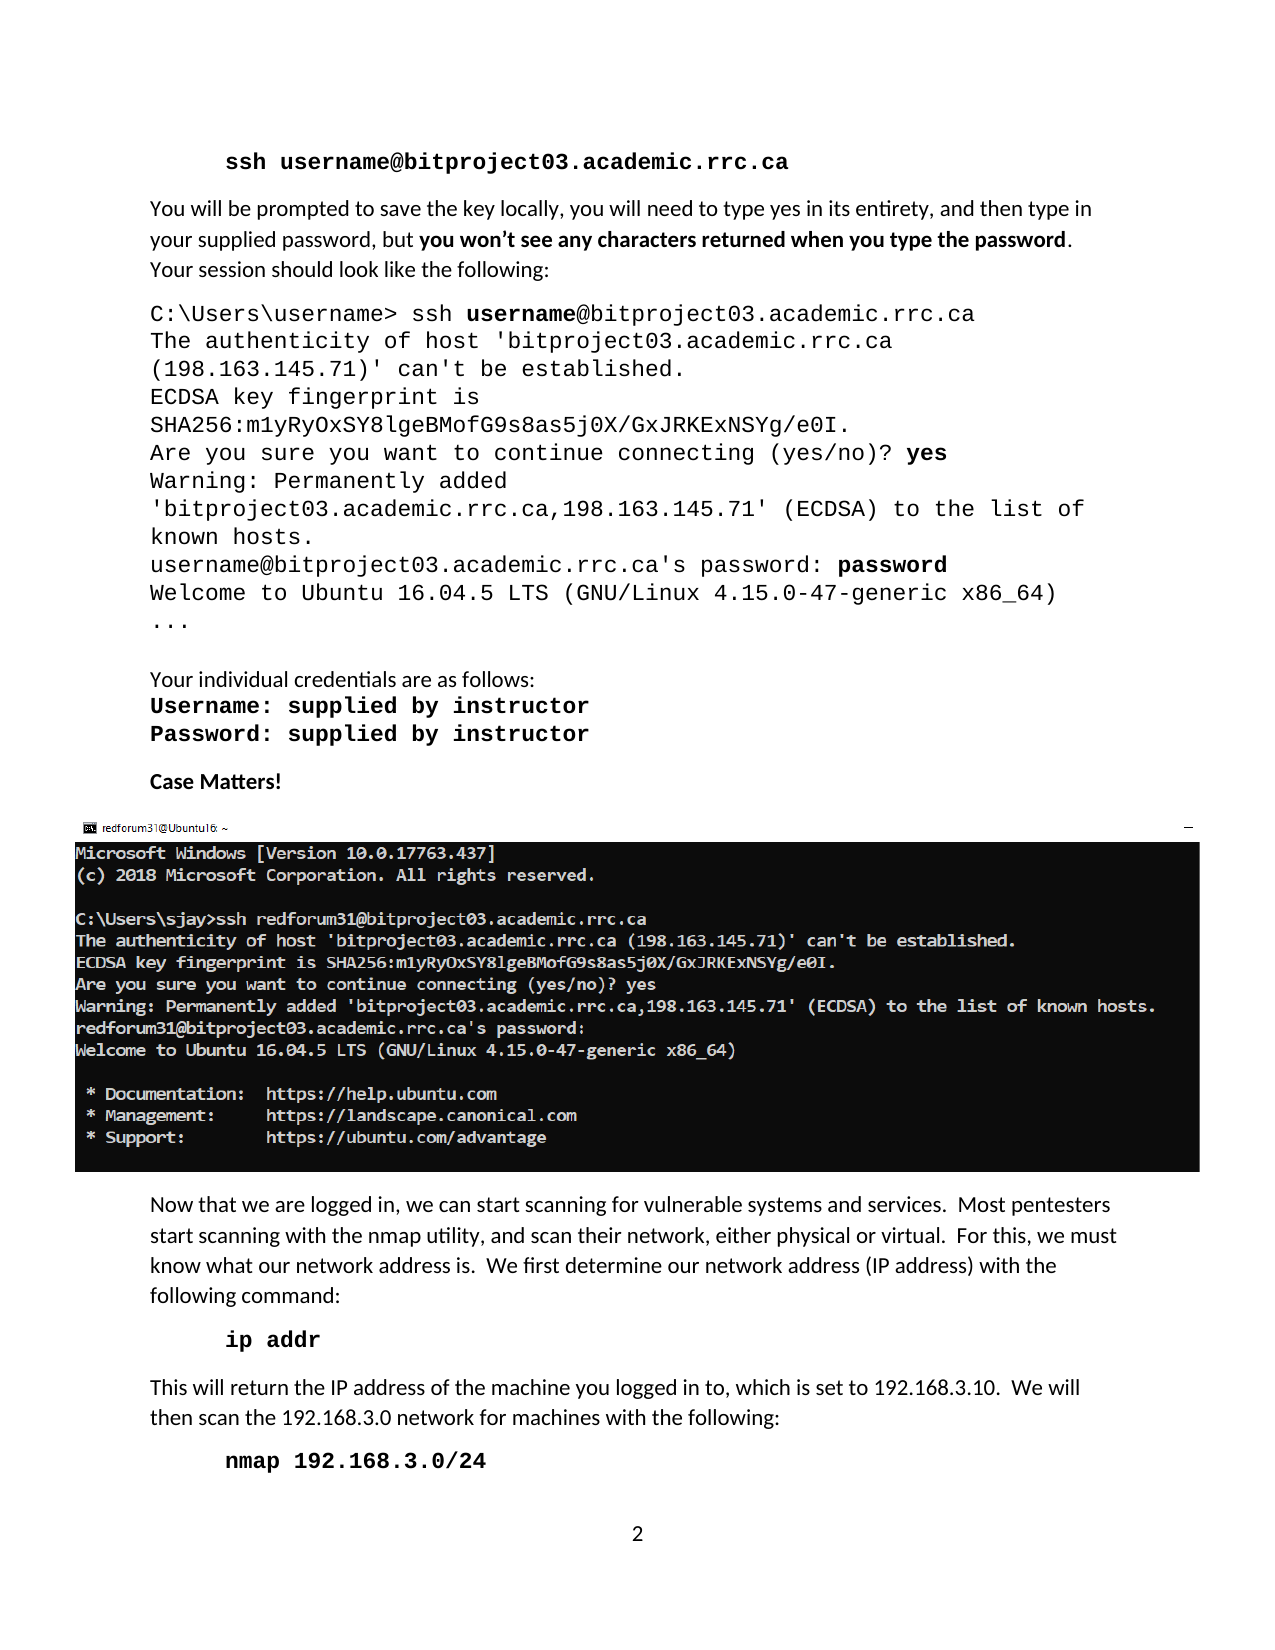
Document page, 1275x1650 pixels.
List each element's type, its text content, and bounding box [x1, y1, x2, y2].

text The authenticity of host 'bitproject03.academic.rrc.ca (198.163.145.71)' can't be established. [150, 330, 1125, 384]
text username@bitproject03.academic.rrc.ca's password: password [150, 553, 1125, 579]
text ... [150, 609, 1125, 635]
text You will be prompted to save the key locally, you will need to type yes in its entirety, and then type in your supplied password, but you won’t see any characters returned when you type the password. Your session should look like the following: [150, 194, 1125, 283]
text ip addr [150, 1328, 1125, 1354]
text ssh username@bitproject03.academic.rrc.ca [150, 150, 1125, 176]
text Case Matters! [150, 767, 1125, 795]
text Your individual credentials are as follows: Username: supplied by instructor Password: supplied by instructor [150, 665, 1125, 749]
text Warning: Permanently added 'bitproject03.academic.rrc.ca,198.163.145.71' (ECDSA) to the list of known hosts. [150, 469, 1125, 551]
text ECDSA key fingerprint is SHA256:m1yRyOxSY8lgeBMofG9s8as5j0X/GxJRKExNSYg/e0I. [150, 386, 1125, 439]
text nmap 192.168.3.0/24 [150, 1450, 1125, 1476]
text Are you sure you want to continue connecting (yes/no)? yes [150, 441, 1125, 467]
text This will return the IP address of the machine you logged in to, which is set to 192.168.3.10. We will then scan the 192.168.3.0 network for machines with the following: [150, 1373, 1125, 1431]
text Now that we are logged in, we can start scanning for vulnerable systems and services. Most pentesters start scanning with the nmap utility, and scan their network, either physical or virtual. For this, we must know what our network address is. We first determine our network address (IP address) with the following command: [150, 1191, 1125, 1309]
text C:\Users\username> ssh username@bitproject03.academic.rrc.ca [150, 302, 1125, 328]
picture [75, 814, 1200, 1172]
text Welcome to Ubuntu 16.04.5 LTS (GNU/Linux 4.15.0-47-generic x86_64) [150, 581, 1125, 607]
